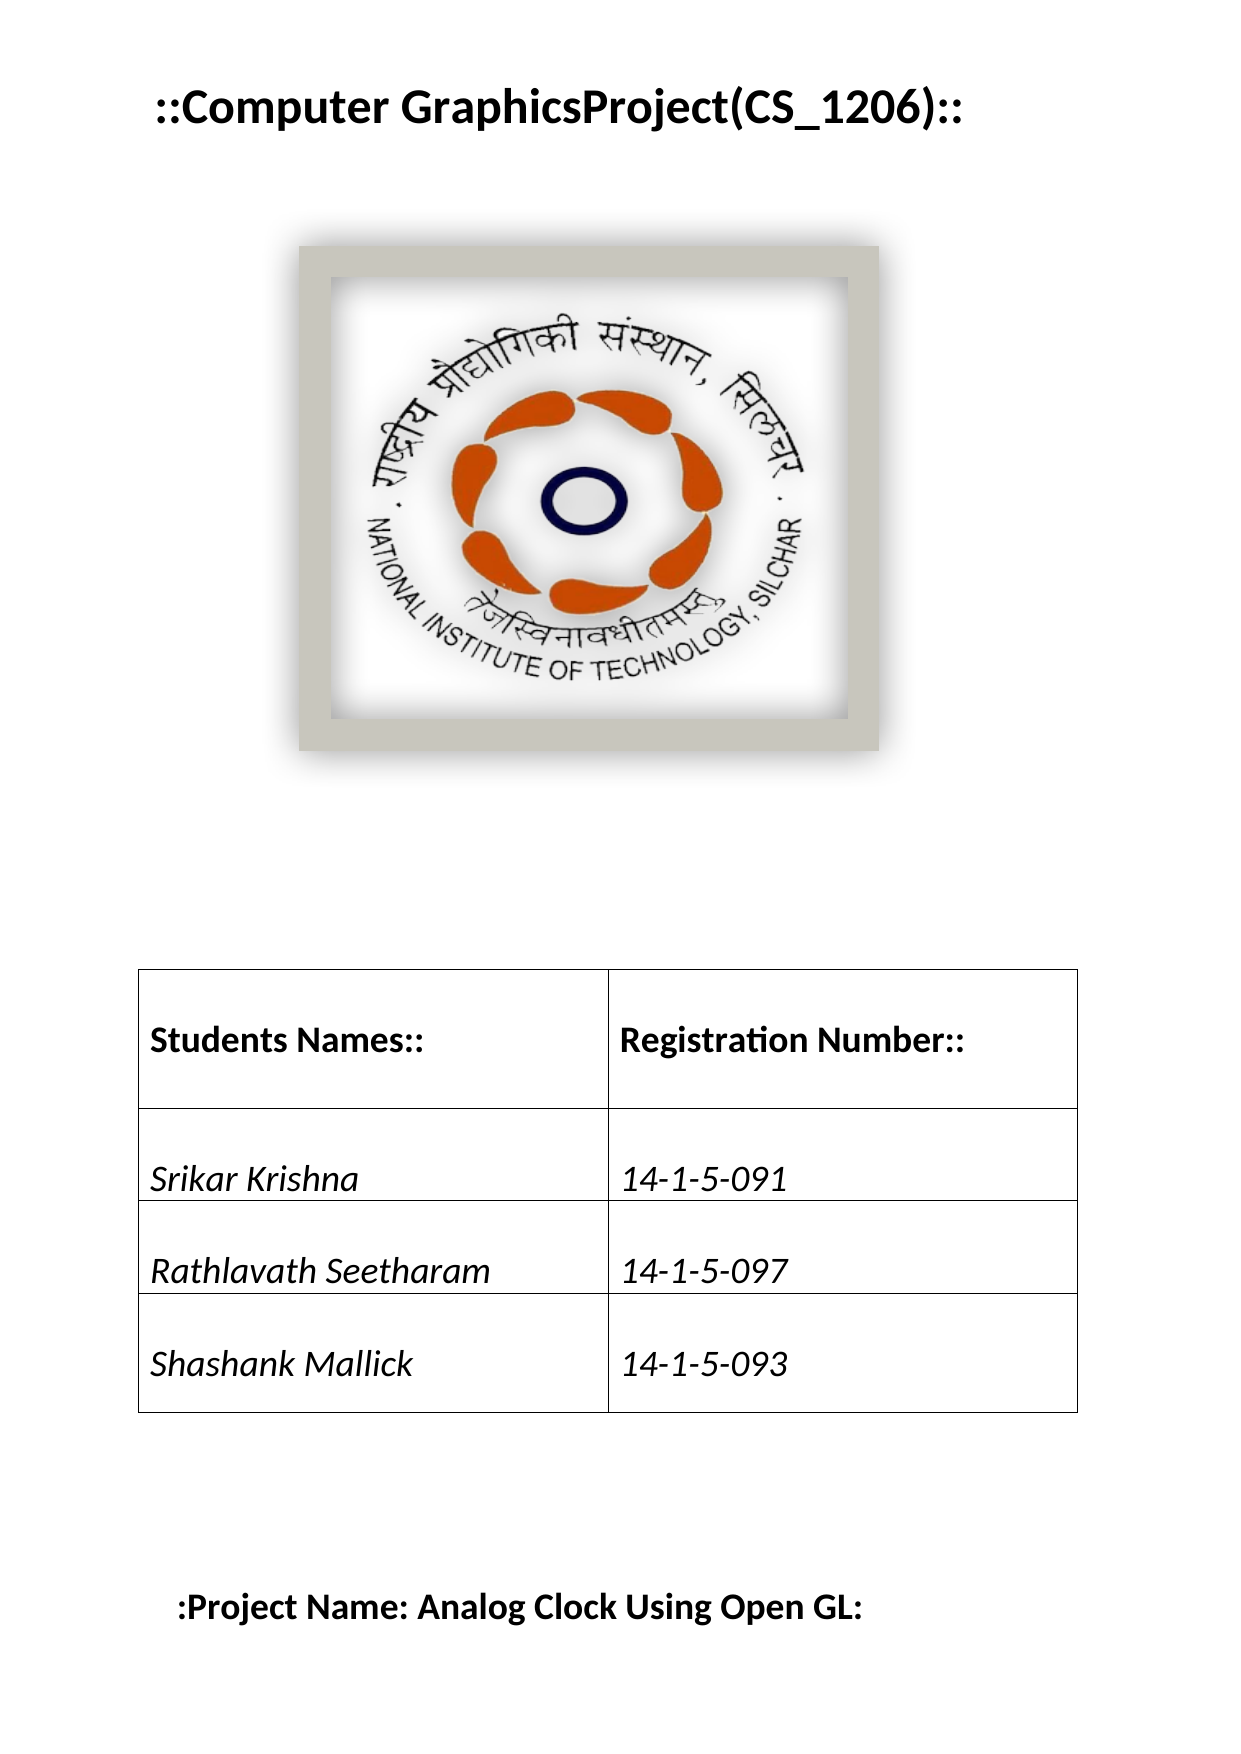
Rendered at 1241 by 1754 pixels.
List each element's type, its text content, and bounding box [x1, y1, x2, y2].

table_header Registration Number:: [609, 970, 1077, 1108]
table_header Students Names:: [139, 970, 608, 1108]
text :Project Name: Analog Clock Using Open GL: [75, 1583, 1165, 1629]
table_cell 14-1-5-091 [609, 1109, 1077, 1200]
table_cell 14-1-5-093 [609, 1294, 1077, 1412]
table_cell 14-1-5-097 [609, 1201, 1077, 1293]
table_cell Shashank Mallick [139, 1294, 608, 1412]
table_cell Rathlavath Seetharam [139, 1201, 608, 1293]
picture [331, 277, 848, 719]
text ::Computer GraphicsProject(CS_1206):: [75, 75, 1165, 136]
table_cell Srikar Krishna [139, 1109, 608, 1200]
